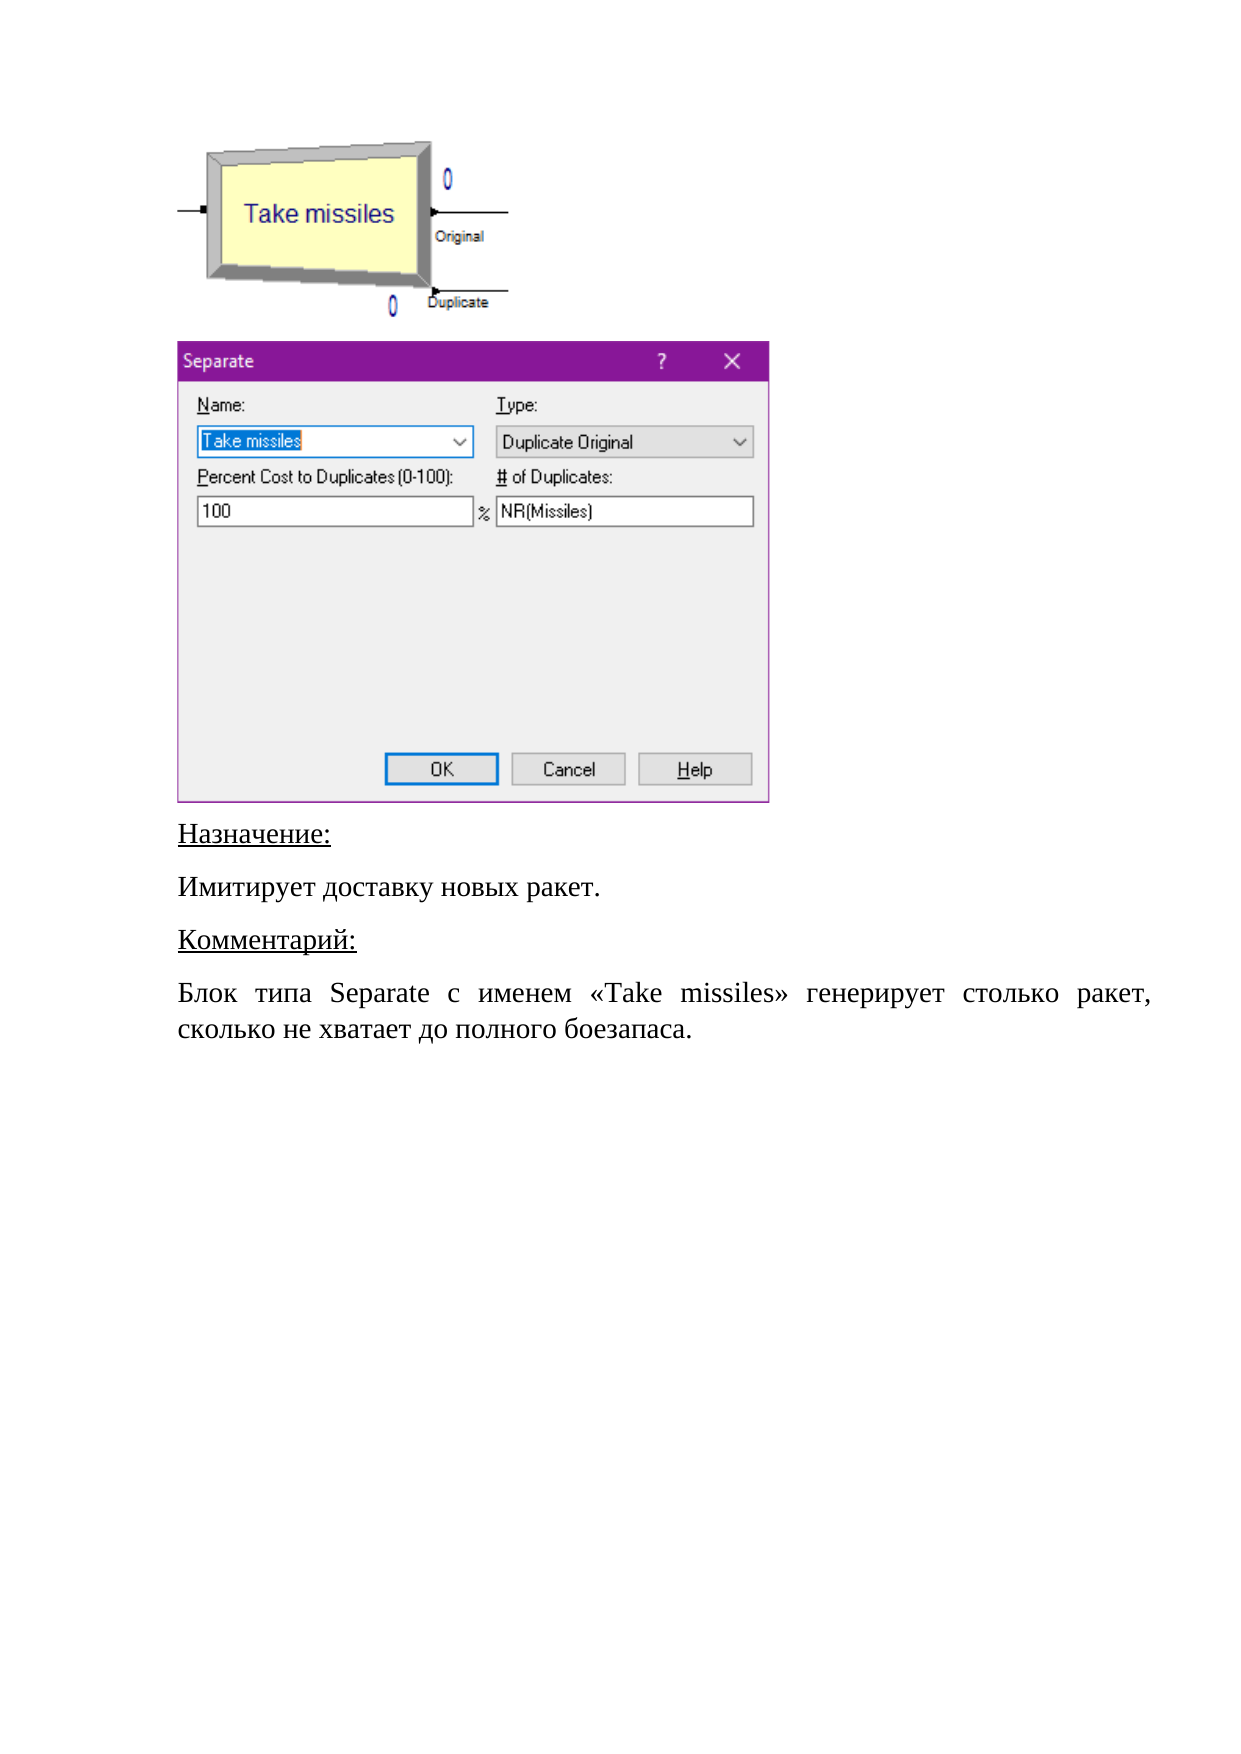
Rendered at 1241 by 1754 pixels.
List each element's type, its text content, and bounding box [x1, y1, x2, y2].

picture [177, 118, 509, 328]
text Блок типа Separate с именем «Take missiles» генерирует столько ракет, сколько не хватает до полного боезапаса. [177, 975, 1152, 1044]
text Назначение: [177, 816, 1152, 850]
text Комментарий: [177, 922, 1152, 956]
picture [177, 341, 770, 803]
text Имитирует доставку новых ракет. [177, 869, 1152, 903]
